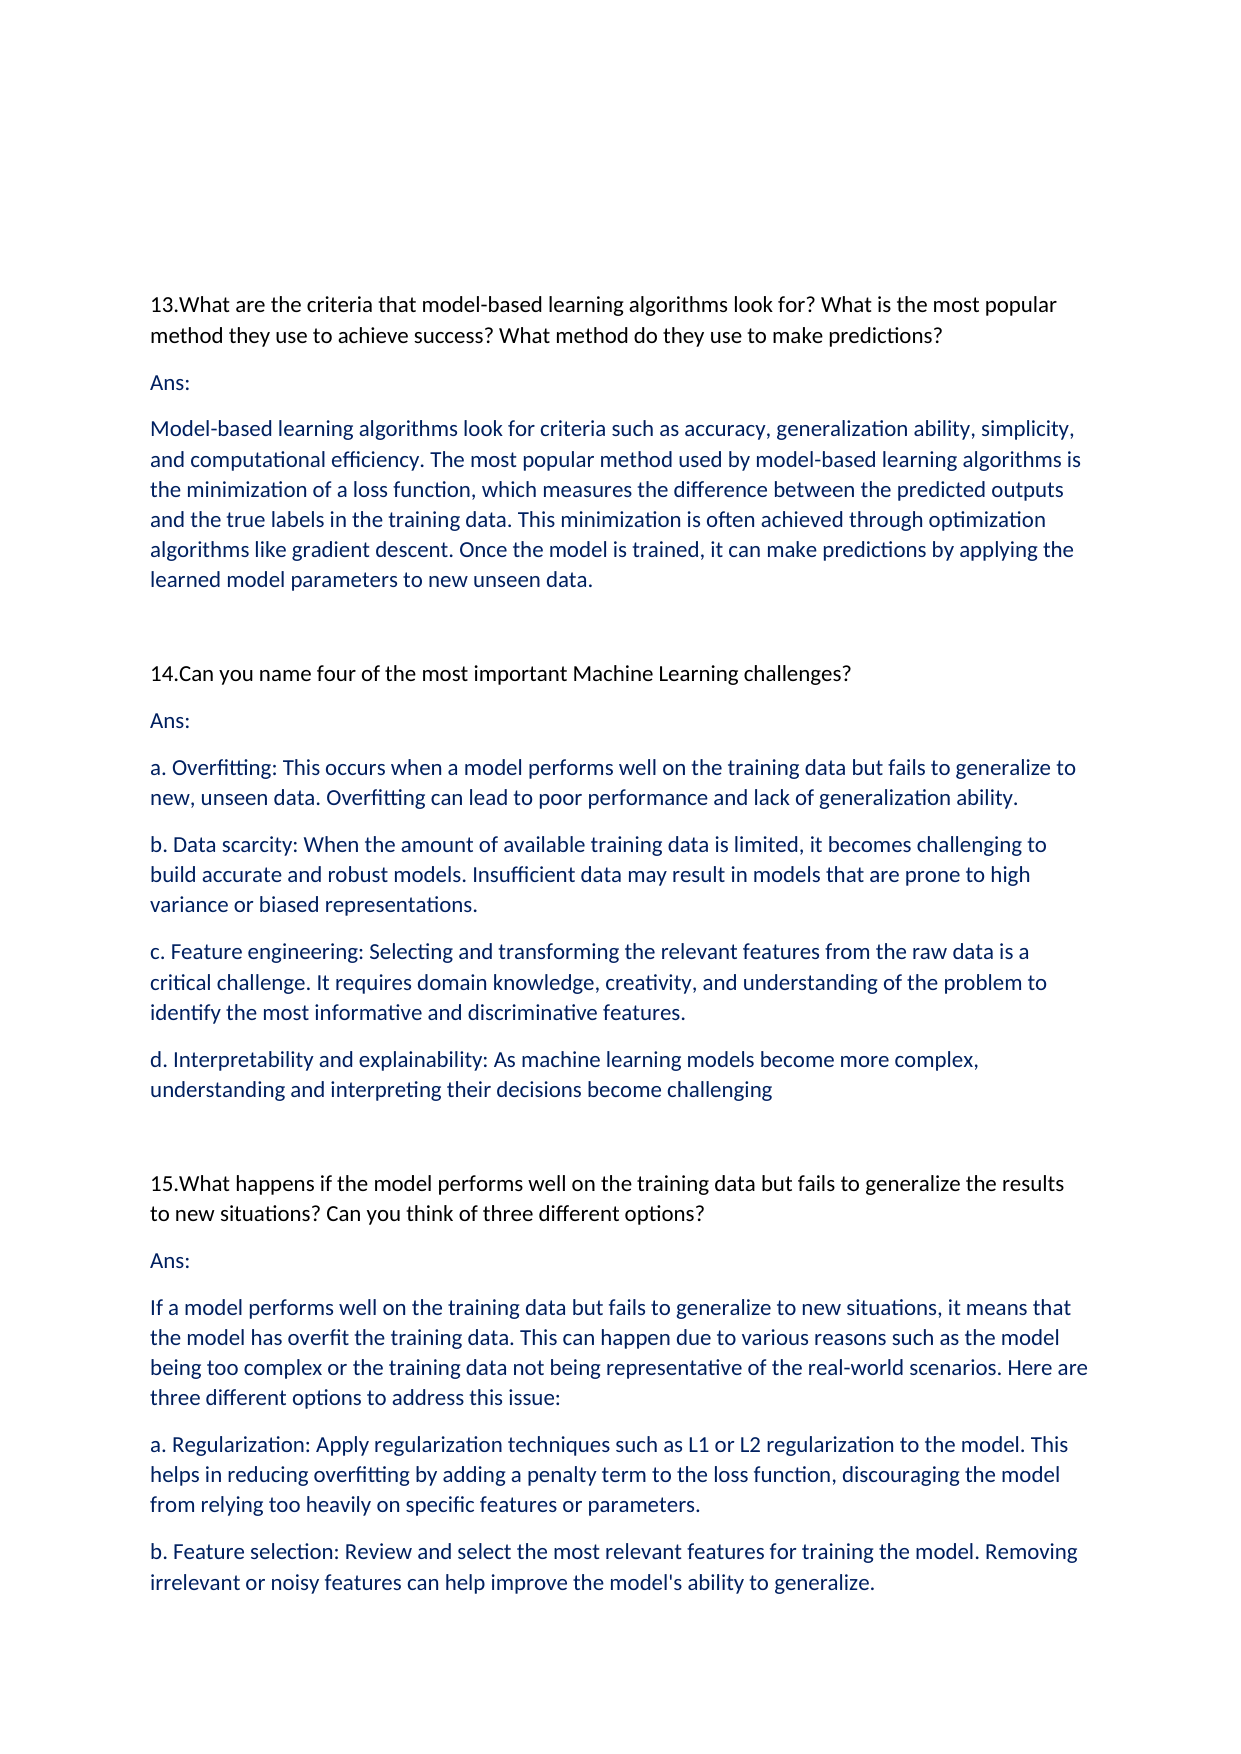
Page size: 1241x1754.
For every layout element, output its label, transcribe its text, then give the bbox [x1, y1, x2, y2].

text a. Regularization: Apply regularization techniques such as L1 or L2 regularization to the model. This helps in reducing overfitting by adding a penalty term to the loss function, discouraging the model from relying too heavily on specific features or parameters. [150, 1430, 1090, 1519]
text c. Feature engineering: Selecting and transforming the relevant features from the raw data is a critical challenge. It requires domain knowledge, creativity, and understanding of the problem to identify the most informative and discriminative features. [150, 937, 1090, 1026]
text b. Data scarcity: When the amount of available training data is limited, it becomes challenging to build accurate and robust models. Insufficient data may result in models that are prone to high variance or biased representations. [150, 830, 1090, 919]
text Ans: [150, 706, 1090, 734]
text d. Interpretability and explainability: As machine learning models become more complex, understanding and interpreting their decisions become challenging [150, 1045, 1090, 1103]
text If a model performs well on the training data but fails to generalize to new situations, it means that the model has overfit the training data. This can happen due to various reasons such as the model being too complex or the training data not being representative of the real-world scenarios. Here are three different options to address this issue: [150, 1293, 1090, 1411]
text 14.Can you name four of the most important Machine Learning challenges? [150, 659, 1090, 687]
text 15.What happens if the model performs well on the training data but fails to generalize the results to new situations? Can you think of three different options? [150, 1169, 1090, 1227]
text Ans: [150, 368, 1090, 396]
text Model-based learning algorithms look for criteria such as accuracy, generalization ability, simplicity, and computational efficiency. The most popular method used by model-based learning algorithms is the minimization of a loss function, which measures the difference between the predicted outputs and the true labels in the training data. This minimization is often achieved through optimization algorithms like gradient descent. Once the model is trained, it can make predictions by applying the learned model parameters to new unseen data. [150, 414, 1090, 594]
text b. Feature selection: Review and select the most relevant features for training the model. Removing irrelevant or noisy features can help improve the model's ability to generalize. [150, 1537, 1090, 1596]
text Ans: [150, 1246, 1090, 1274]
text 13.What are the criteria that model-based learning algorithms look for? What is the most popular method they use to achieve success? What method do they use to make predictions? [150, 291, 1090, 349]
text a. Overfitting: This occurs when a model performs well on the training data but fails to generalize to new, unseen data. Overfitting can lead to poor performance and lack of generalization ability. [150, 753, 1090, 811]
